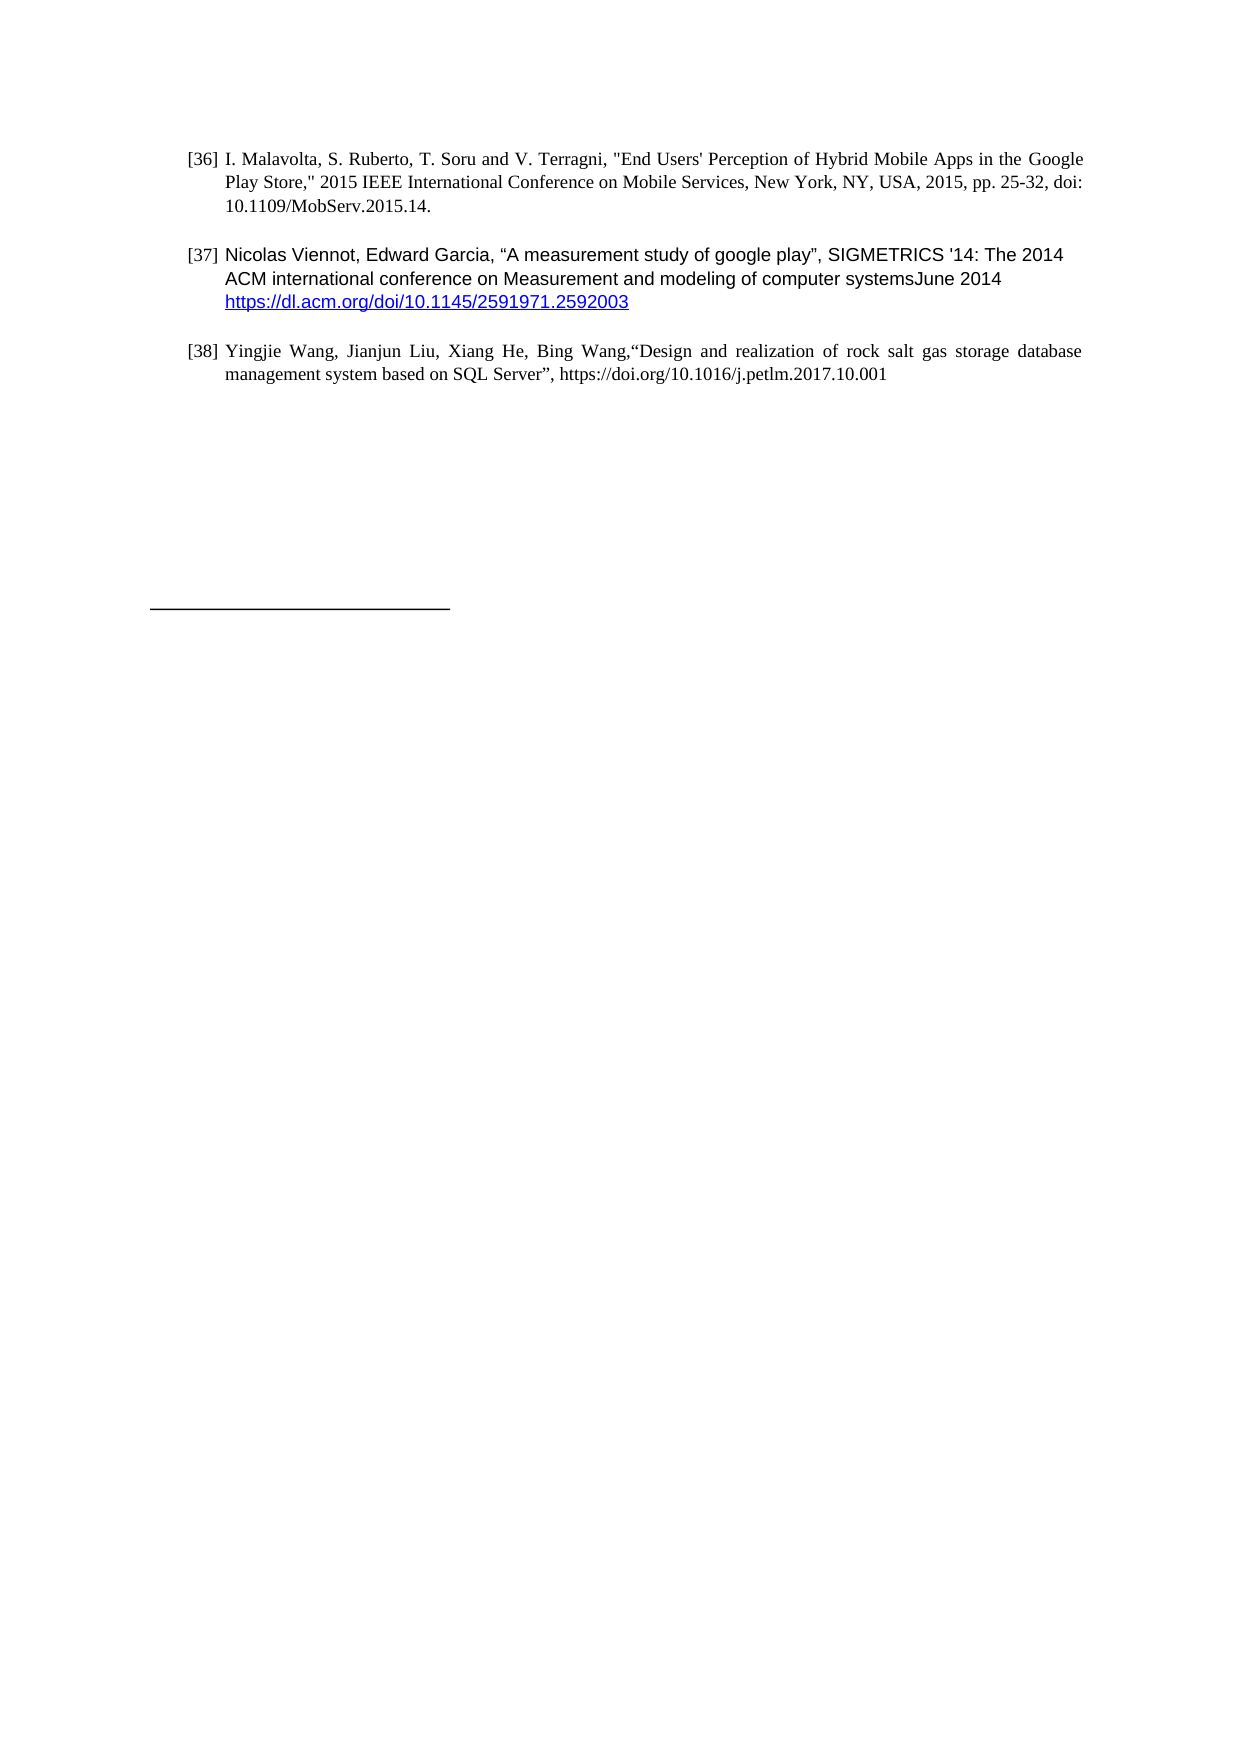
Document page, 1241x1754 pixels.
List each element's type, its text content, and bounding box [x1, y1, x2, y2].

list Nicolas Viennot, Edward Garcia, “A measurement study of google play”, SIGMETRICS '14: The 2014 ACM international conference on Measurement and modeling of computer systemsJune 2014 https://dl.acm.org/doi/10.1145/2591971.2592003 [187, 244, 1083, 312]
list I. Malavolta, S. Ruberto, T. Soru and V. Terragni, "End Users' Perception of Hybrid Mobile Apps in the Google Play Store," 2015 IEEE International Conference on Mobile Services, New York, NY, USA, 2015, pp. 25-32, doi: 10.1109/MobServ.2015.14. [187, 148, 1083, 216]
list Yingjie Wang, Jianjun Liu, Xiang He, Bing Wang,“Design and realization of rock salt gas storage database management system based on SQL Server”, https://doi.org/10.1016/j.petlm.2017.10.001 [187, 340, 1083, 384]
